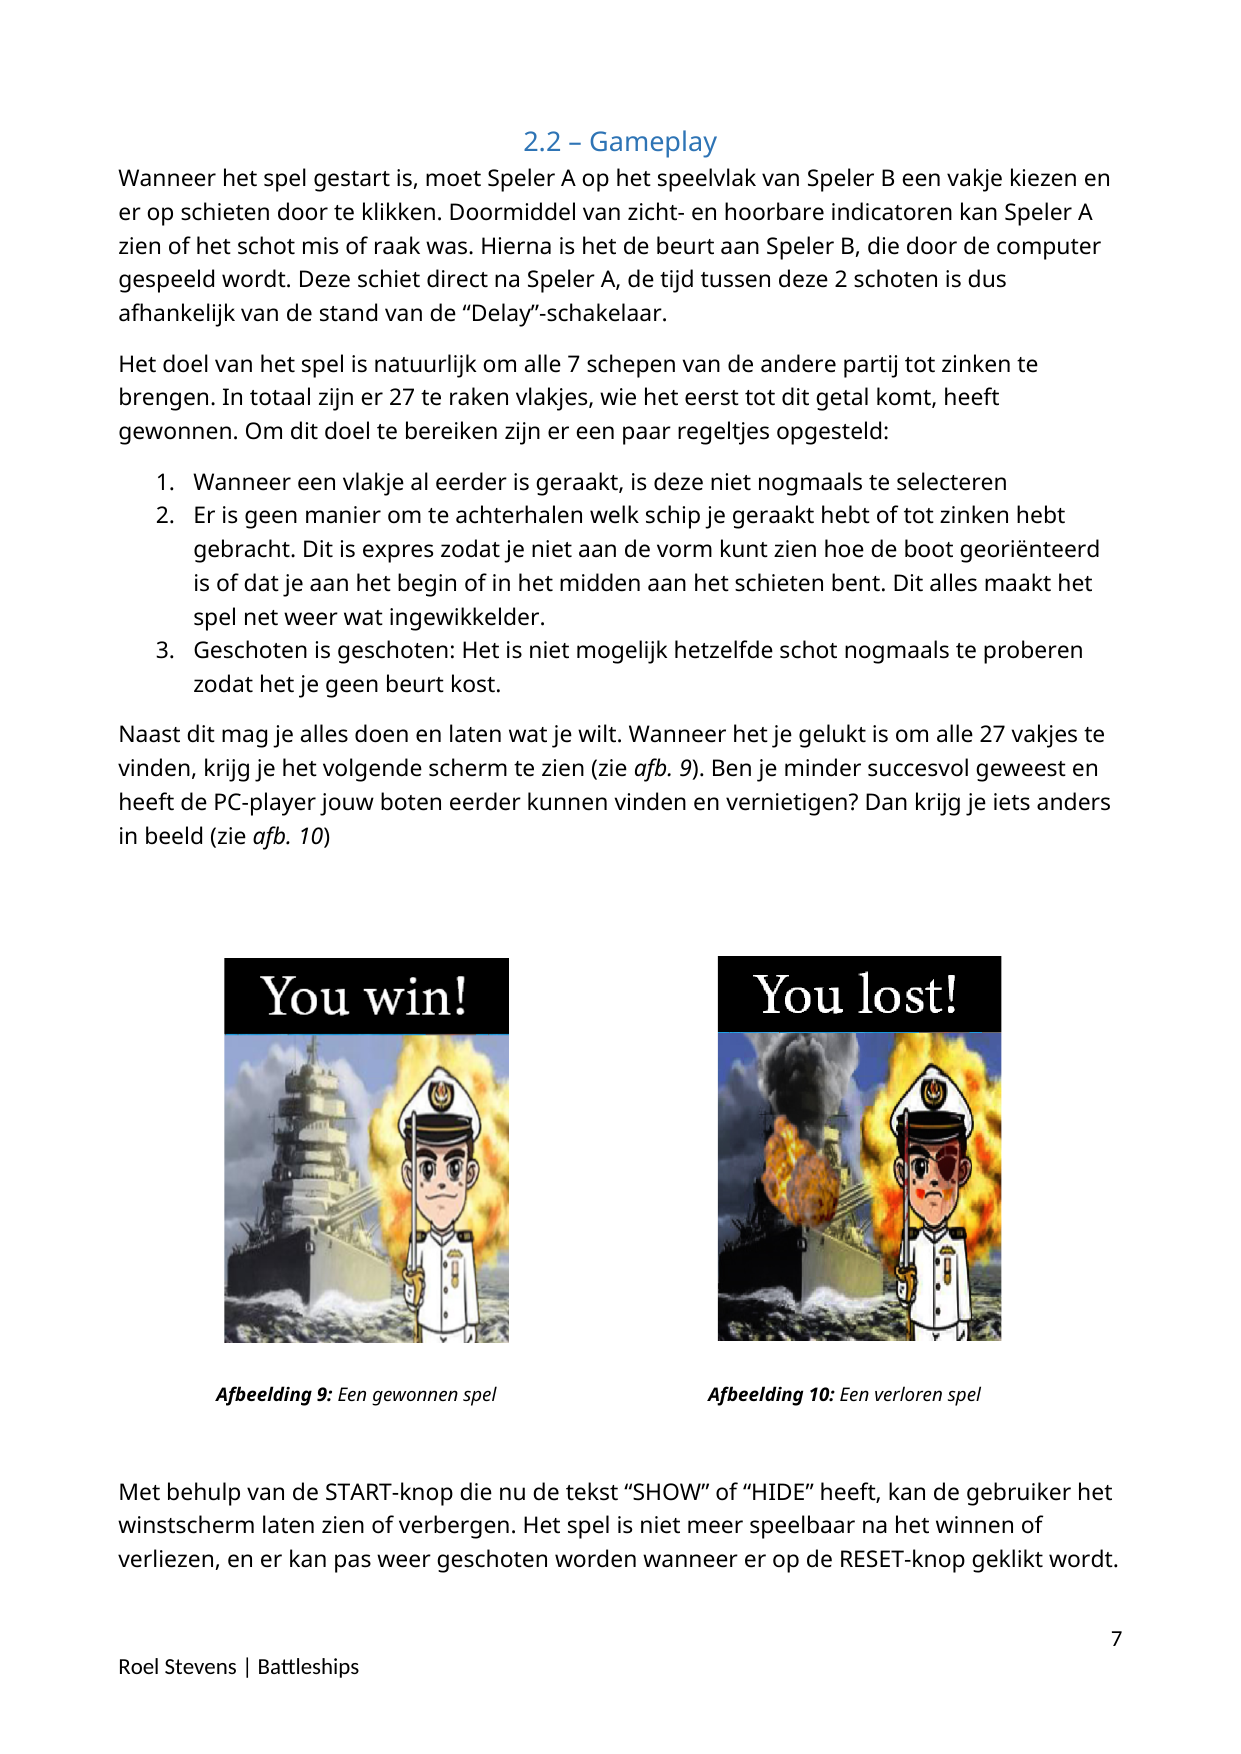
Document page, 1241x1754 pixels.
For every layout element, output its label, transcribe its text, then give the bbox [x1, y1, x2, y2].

text Afbeelding 9: Een gewonnen spel Afbeelding 10: Een verloren spel [118, 1381, 1122, 1406]
text Naast dit mag je alles doen en laten wat je wilt. Wanneer het je gelukt is om alle 27 vakjes te vinden, krijg je het volgende scherm te zien (zie afb. 9). Ben je minder succesvol geweest en heeft de PC-player jouw boten eerder kunnen vinden en vernietigen? Dan krijg je iets anders in beeld (zie afb. 10) [118, 718, 1122, 851]
text Met behulp van de START-knop die nu de tekst “SHOW” of “HIDE” heeft, kan de gebruiker het winstscherm laten zien of verbergen. Het spel is niet meer speelbaar na het winnen of verliezen, en er kan pas weer geschoten worden wanneer er op de RESET-knop geklikt wordt. [118, 1475, 1122, 1574]
list Er is geen manier om te achterhalen welk schip je geraakt hebt of tot zinken hebt gebracht. Dit is expres zodat je niet aan de vorm kunt zien hoe de boot georiënteerd is of dat je aan het begin of in het midden aan het schieten bent. Dit alles maakt het spel net weer wat ingewikkelder. [156, 499, 1122, 632]
list Wanneer een vlakje al eerder is geraakt, is deze niet nogmaals te selecteren [156, 465, 1122, 497]
subtitle 2.2 – Gameplay [118, 122, 1122, 159]
list Geschoten is geschoten: Het is niet mogelijk hetzelfde schot nogmaals te proberen zodat het je geen beurt kost. [156, 634, 1122, 699]
picture [717, 956, 1002, 1341]
picture [224, 958, 509, 1343]
text Het doel van het spel is natuurlijk om alle 7 schepen van de andere partij tot zinken te brengen. In totaal zijn er 27 te raken vlakjes, wie het eerst tot dit getal komt, heeft gewonnen. Om dit doel te bereiken zijn er een paar regeltjes opgesteld: [118, 347, 1122, 446]
text Wanneer het spel gestart is, moet Speler A op het speelvlak van Speler B een vakje kiezen en er op schieten door te klikken. Doormiddel van zicht- en hoorbare indicatoren kan Speler A zien of het schot mis of raak was. Hierna is het de beurt aan Speler B, die door de computer gespeeld wordt. Deze schiet direct na Speler A, de tijd tussen deze 2 schoten is dus afhankelijk van de stand van de “Delay”-schakelaar. [118, 162, 1122, 328]
